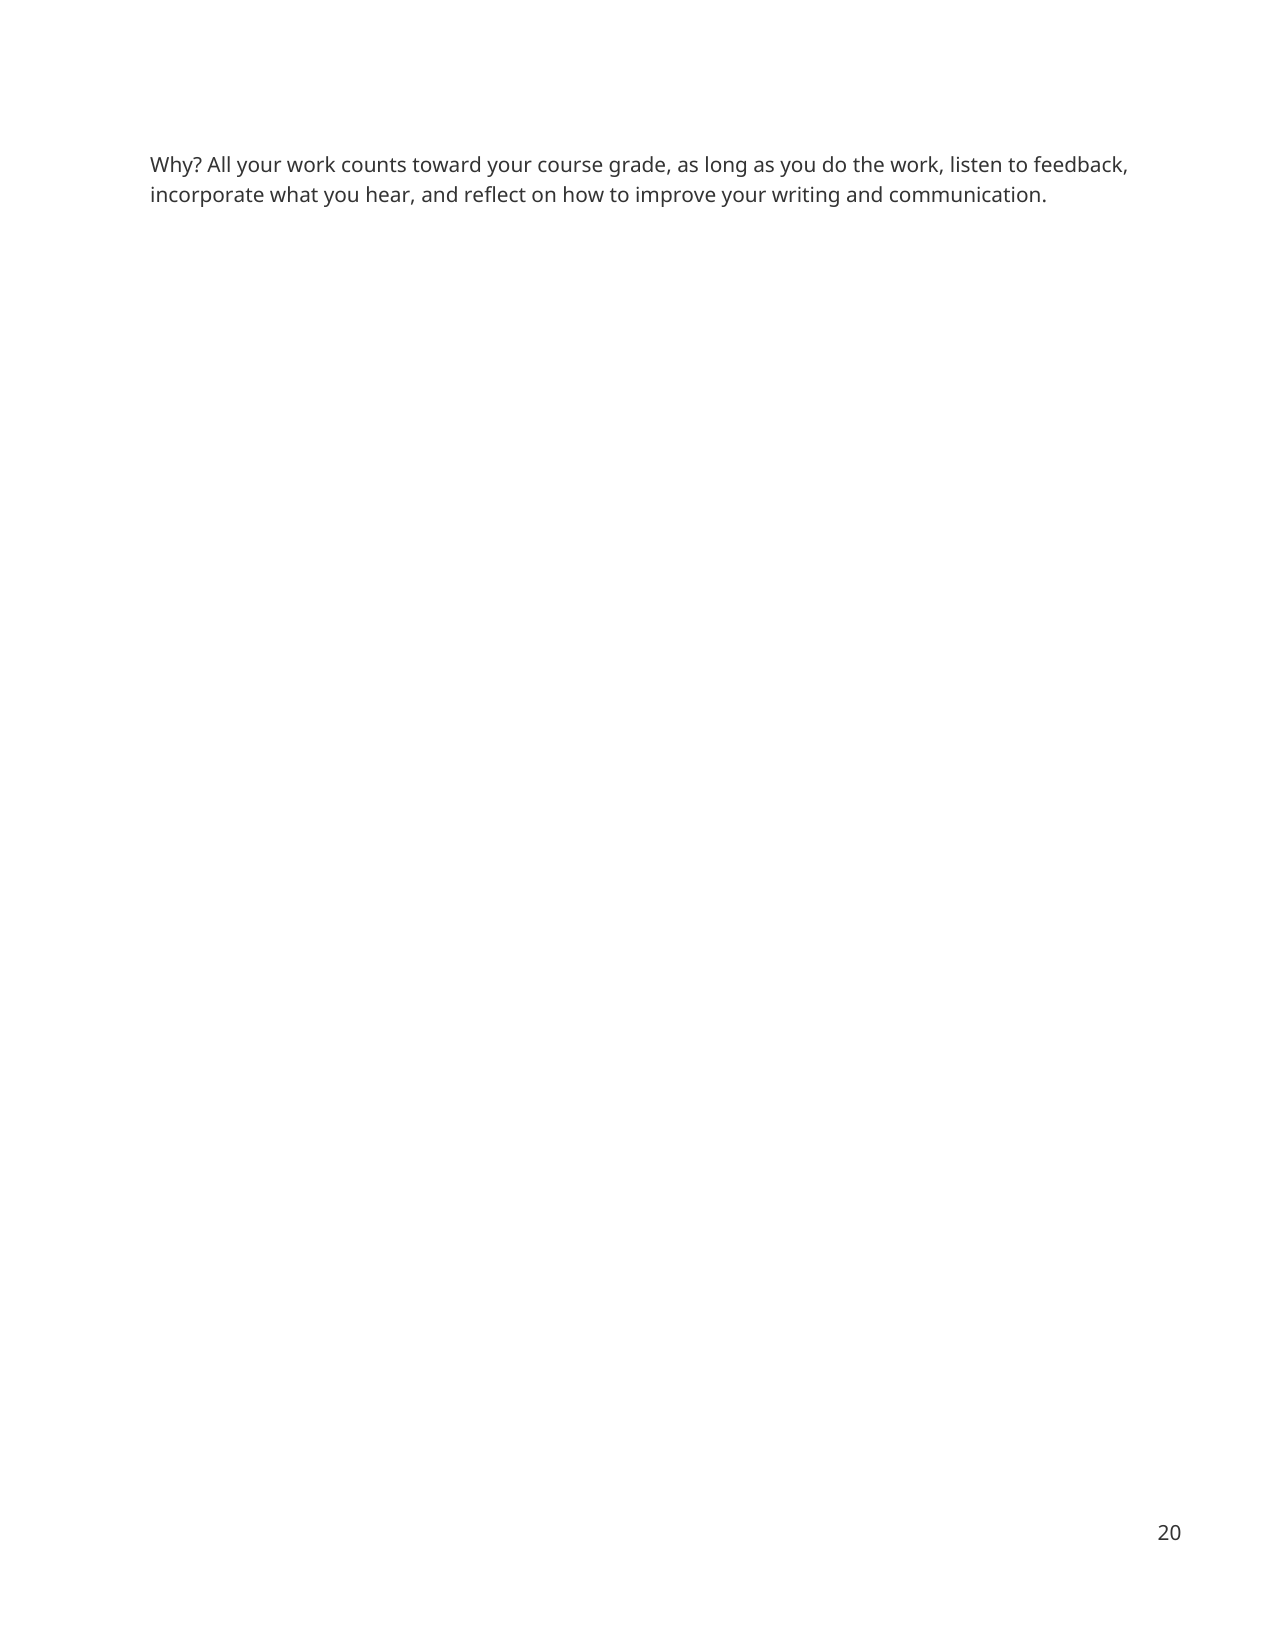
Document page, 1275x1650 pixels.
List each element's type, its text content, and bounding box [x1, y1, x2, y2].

text Why? All your work counts toward your course grade, as long as you do the work, listen to feedback, incorporate what you hear, and reflect on how to improve your writing and communication. [150, 150, 1181, 209]
